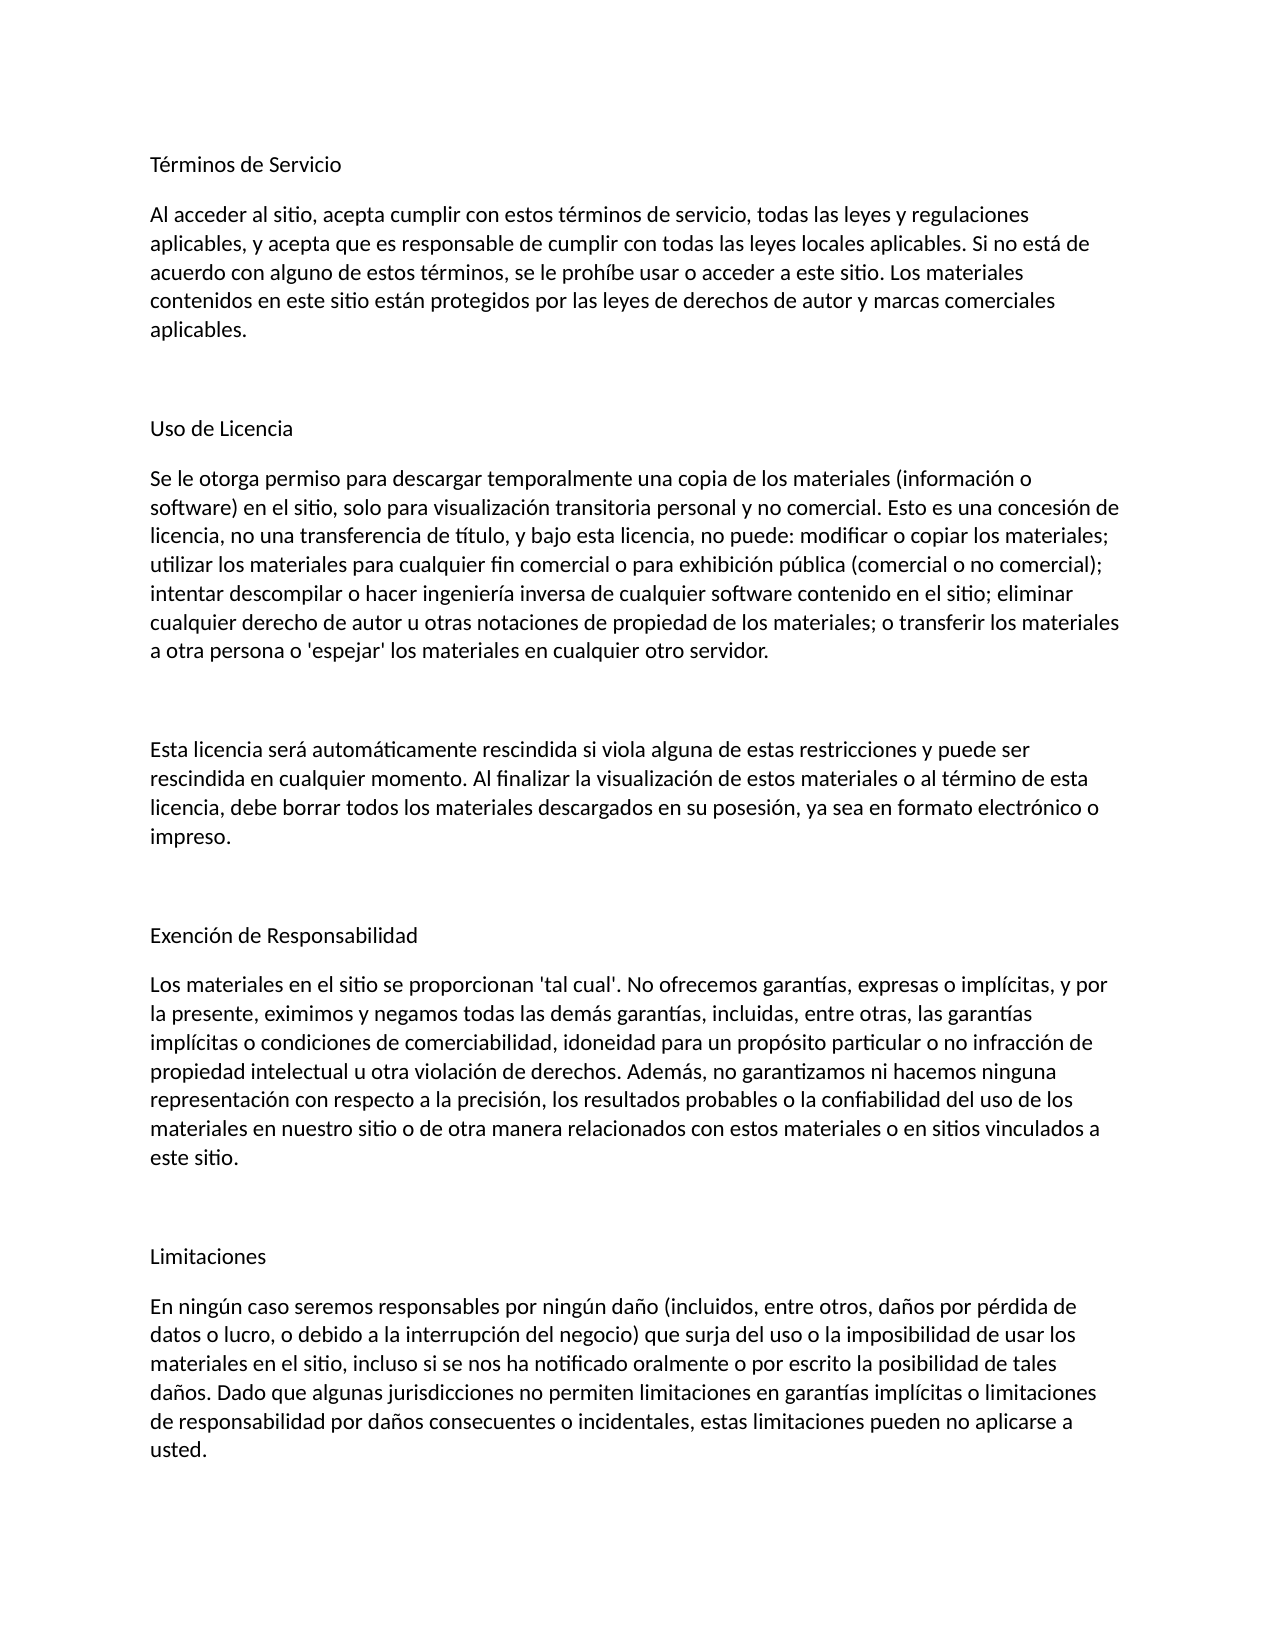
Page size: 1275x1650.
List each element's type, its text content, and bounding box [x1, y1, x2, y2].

text Términos de Servicio [150, 150, 1125, 179]
text Esta licencia será automáticamente rescindida si viola alguna de estas restricciones y puede ser rescindida en cualquier momento. Al finalizar la visualización de estos materiales o al término de esta licencia, debe borrar todos los materiales descargados en su posesión, ya sea en formato electrónico o impreso. [150, 735, 1125, 850]
text Los materiales en el sitio se proporcionan 'tal cual'. No ofrecemos garantías, expresas o implícitas, y por la presente, eximimos y negamos todas las demás garantías, incluidas, entre otras, las garantías implícitas o condiciones de comerciabilidad, idoneidad para un propósito particular o no infracción de propiedad intelectual u otra violación de derechos. Además, no garantizamos ni hacemos ninguna representación con respecto a la precisión, los resultados probables o la confiabilidad del uso de los materiales en nuestro sitio o de otra manera relacionados con estos materiales o en sitios vinculados a este sitio. [150, 970, 1125, 1171]
text Se le otorga permiso para descargar temporalmente una copia de los materiales (información o software) en el sitio, solo para visualización transitoria personal y no comercial. Esto es una concesión de licencia, no una transferencia de título, y bajo esta licencia, no puede: modificar o copiar los materiales; utilizar los materiales para cualquier fin comercial o para exhibición pública (comercial o no comercial); intentar descompilar o hacer ingeniería inversa de cualquier software contenido en el sitio; eliminar cualquier derecho de autor u otras notaciones de propiedad de los materiales; o transferir los materiales a otra persona o 'espejar' los materiales en cualquier otro servidor. [150, 463, 1125, 664]
text Exención de Responsabilidad [150, 920, 1125, 949]
text Limitaciones [150, 1242, 1125, 1270]
text En ningún caso seremos responsables por ningún daño (incluidos, entre otros, daños por pérdida de datos o lucro, o debido a la interrupción del negocio) que surja del uso o la imposibilidad de usar los materiales en el sitio, incluso si se nos ha notificado oralmente o por escrito la posibilidad de tales daños. Dado que algunas jurisdicciones no permiten limitaciones en garantías implícitas o limitaciones de responsabilidad por daños consecuentes o incidentales, estas limitaciones pueden no aplicarse a usted. [150, 1291, 1125, 1464]
text Al acceder al sitio, acepta cumplir con estos términos de servicio, todas las leyes y regulaciones aplicables, y acepta que es responsable de cumplir con todas las leyes locales aplicables. Si no está de acuerdo con alguno de estos términos, se le prohíbe usar o acceder a este sitio. Los materiales contenidos en este sitio están protegidos por las leyes de derechos de autor y marcas comerciales aplicables. [150, 199, 1125, 343]
text Uso de Licencia [150, 414, 1125, 442]
